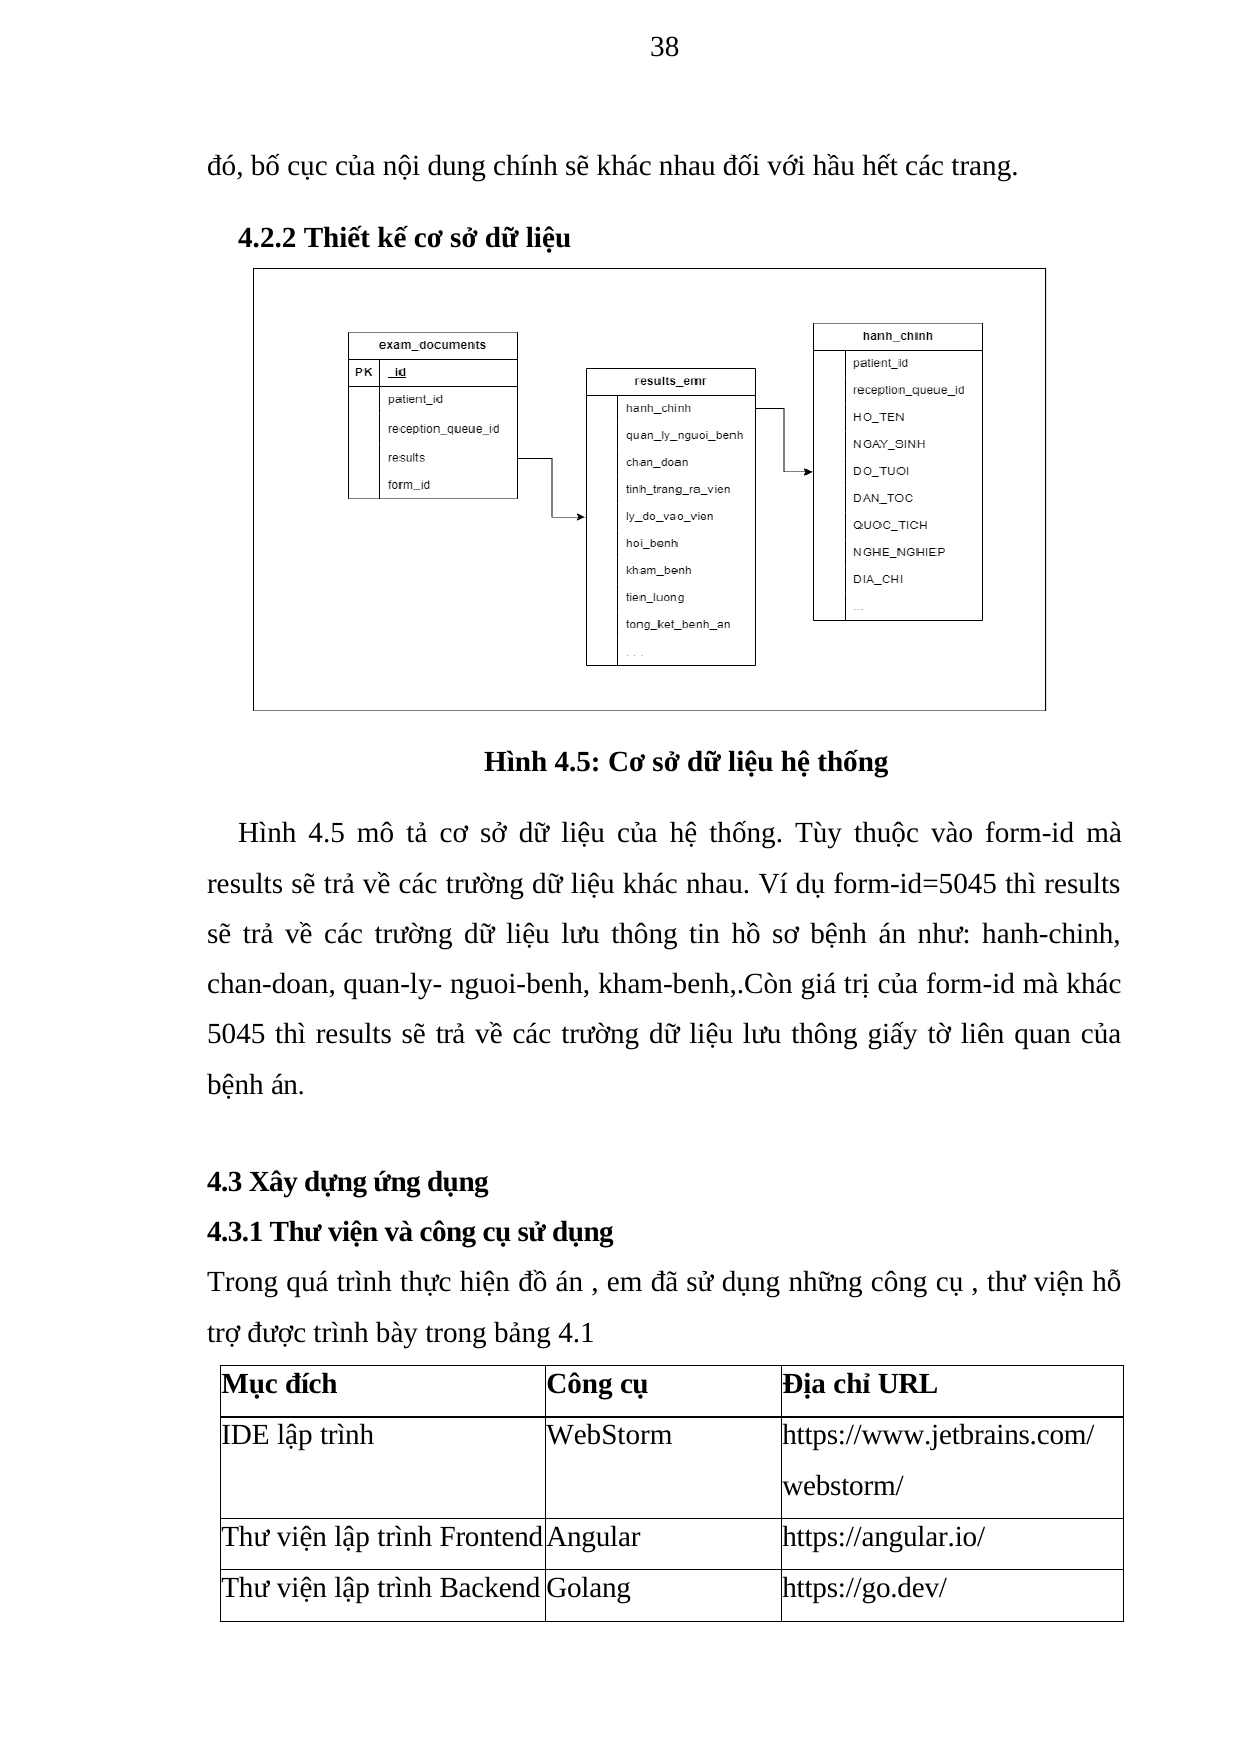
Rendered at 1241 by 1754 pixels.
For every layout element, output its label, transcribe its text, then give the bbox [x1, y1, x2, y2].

table_cell https://www.jetbrains.com/webstorm/ [782, 1418, 1123, 1518]
text 4.3.1 Thư viện và công cụ sử dụng [207, 1214, 1122, 1248]
text Hình 4.5 mô tả cơ sở dữ liệu của hệ thống. Tùy thuộc vào form-id mà results sẽ trả về các trường dữ liệu khác nhau. Ví dụ form-id=5045 thì results sẽ trả về các trường dữ liệu lưu thông tin hồ sơ bệnh án như: hanh-chinh, chan-doan, quan-ly- nguoi-benh, kham-benh,.Còn giá trị của form-id mà khác 5045 thì results sẽ trả về các trường dữ liệu lưu thông giấy tờ liên quan của bệnh án. [207, 815, 1122, 1101]
table_cell Golang [546, 1570, 781, 1621]
table_header Địa chỉ URL [782, 1366, 1123, 1416]
table_cell Angular [546, 1519, 781, 1569]
table_cell IDE lập trình [221, 1418, 545, 1518]
text 4.3 Xây dựng ứng dụng [207, 1164, 1122, 1197]
table_cell Thư viện lập trình Backend [221, 1570, 545, 1621]
text Trong quá trình thực hiện đồ án , em đã sử dụng những công cụ , thư viện hỗ trợ được trình bày trong bảng 4.1 [207, 1264, 1122, 1348]
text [207, 148, 1122, 181]
table_cell WebStorm [546, 1418, 781, 1518]
text 4.2.2 Thiết kế cơ sở dữ liệu [207, 220, 1122, 253]
table_cell https://angular.io/ [782, 1519, 1123, 1569]
picture [253, 268, 1047, 711]
table_cell Thư viện lập trình Frontend [221, 1519, 545, 1569]
table_cell https://go.dev/ [782, 1570, 1123, 1621]
table_header Mục đích [221, 1366, 545, 1416]
table_header Công cụ [546, 1366, 781, 1416]
